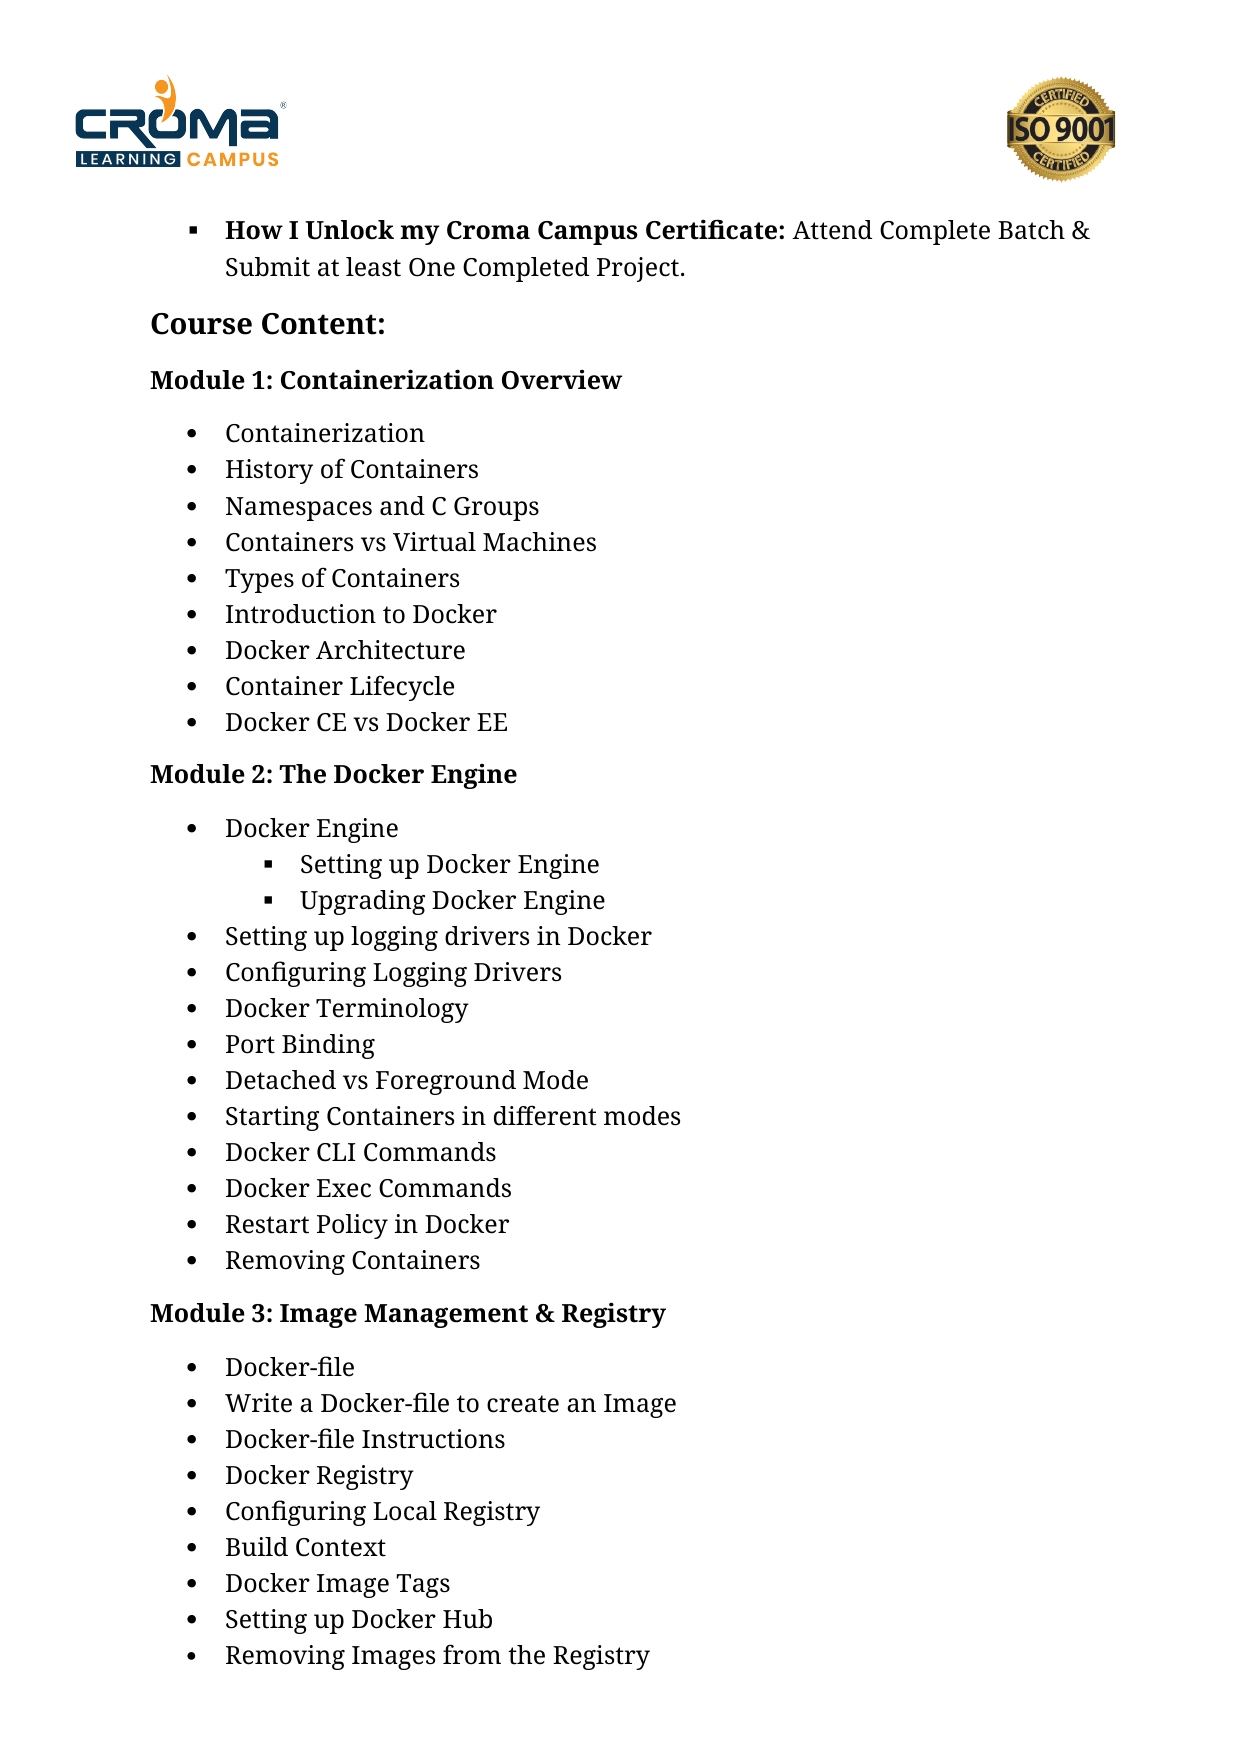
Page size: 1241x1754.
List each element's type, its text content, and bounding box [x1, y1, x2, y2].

list Containers vs Virtual Machines [187, 524, 1090, 558]
list Containerization [187, 416, 1090, 450]
list Configuring Local Registry [187, 1493, 1090, 1527]
list Docker Engine [187, 811, 1090, 844]
list Docker Registry [187, 1457, 1090, 1491]
list Removing Images from the Registry [187, 1637, 1090, 1672]
text Module 1: Containerization Overview [150, 363, 1090, 397]
list Container Lifecycle [187, 668, 1090, 702]
list Removing Containers [187, 1243, 1090, 1277]
list Upgrading Docker Engine [262, 883, 1090, 917]
list Docker Image Tags [187, 1565, 1090, 1599]
picture [75, 74, 287, 167]
list Types of Containers [187, 560, 1090, 594]
list Namespaces and C Groups [187, 488, 1090, 522]
list Port Binding [187, 1027, 1090, 1061]
list How I Unlock my Croma Campus Certificate: Attend Complete Batch & Submit at least One Completed Project. [187, 213, 1090, 284]
list Setting up Docker Engine [262, 847, 1090, 881]
text Module 2: The Docker Engine [150, 757, 1090, 791]
list Write a Docker-file to create an Image [187, 1385, 1090, 1419]
list Introduction to Docker [187, 596, 1090, 630]
list Detached vs Foreground Mode [187, 1063, 1090, 1097]
text Course Content: [150, 303, 1090, 343]
list History of Containers [187, 452, 1090, 486]
list Setting up logging drivers in Docker [187, 919, 1090, 953]
picture [979, 74, 1143, 184]
list Docker-file [187, 1349, 1090, 1383]
list Setting up Docker Hub [187, 1601, 1090, 1636]
list Docker-file Instructions [187, 1421, 1090, 1455]
text Module 3: Image Management & Registry [150, 1296, 1090, 1330]
list Docker Terminology [187, 991, 1090, 1025]
list Docker Architecture [187, 632, 1090, 666]
list Docker Exec Commands [187, 1171, 1090, 1205]
list Docker CE vs Docker EE [187, 704, 1090, 738]
list Restart Policy in Docker [187, 1207, 1090, 1241]
list Docker CLI Commands [187, 1135, 1090, 1169]
list Starting Containers in different modes [187, 1099, 1090, 1133]
list Configuring Logging Drivers [187, 955, 1090, 989]
list Build Context [187, 1529, 1090, 1563]
